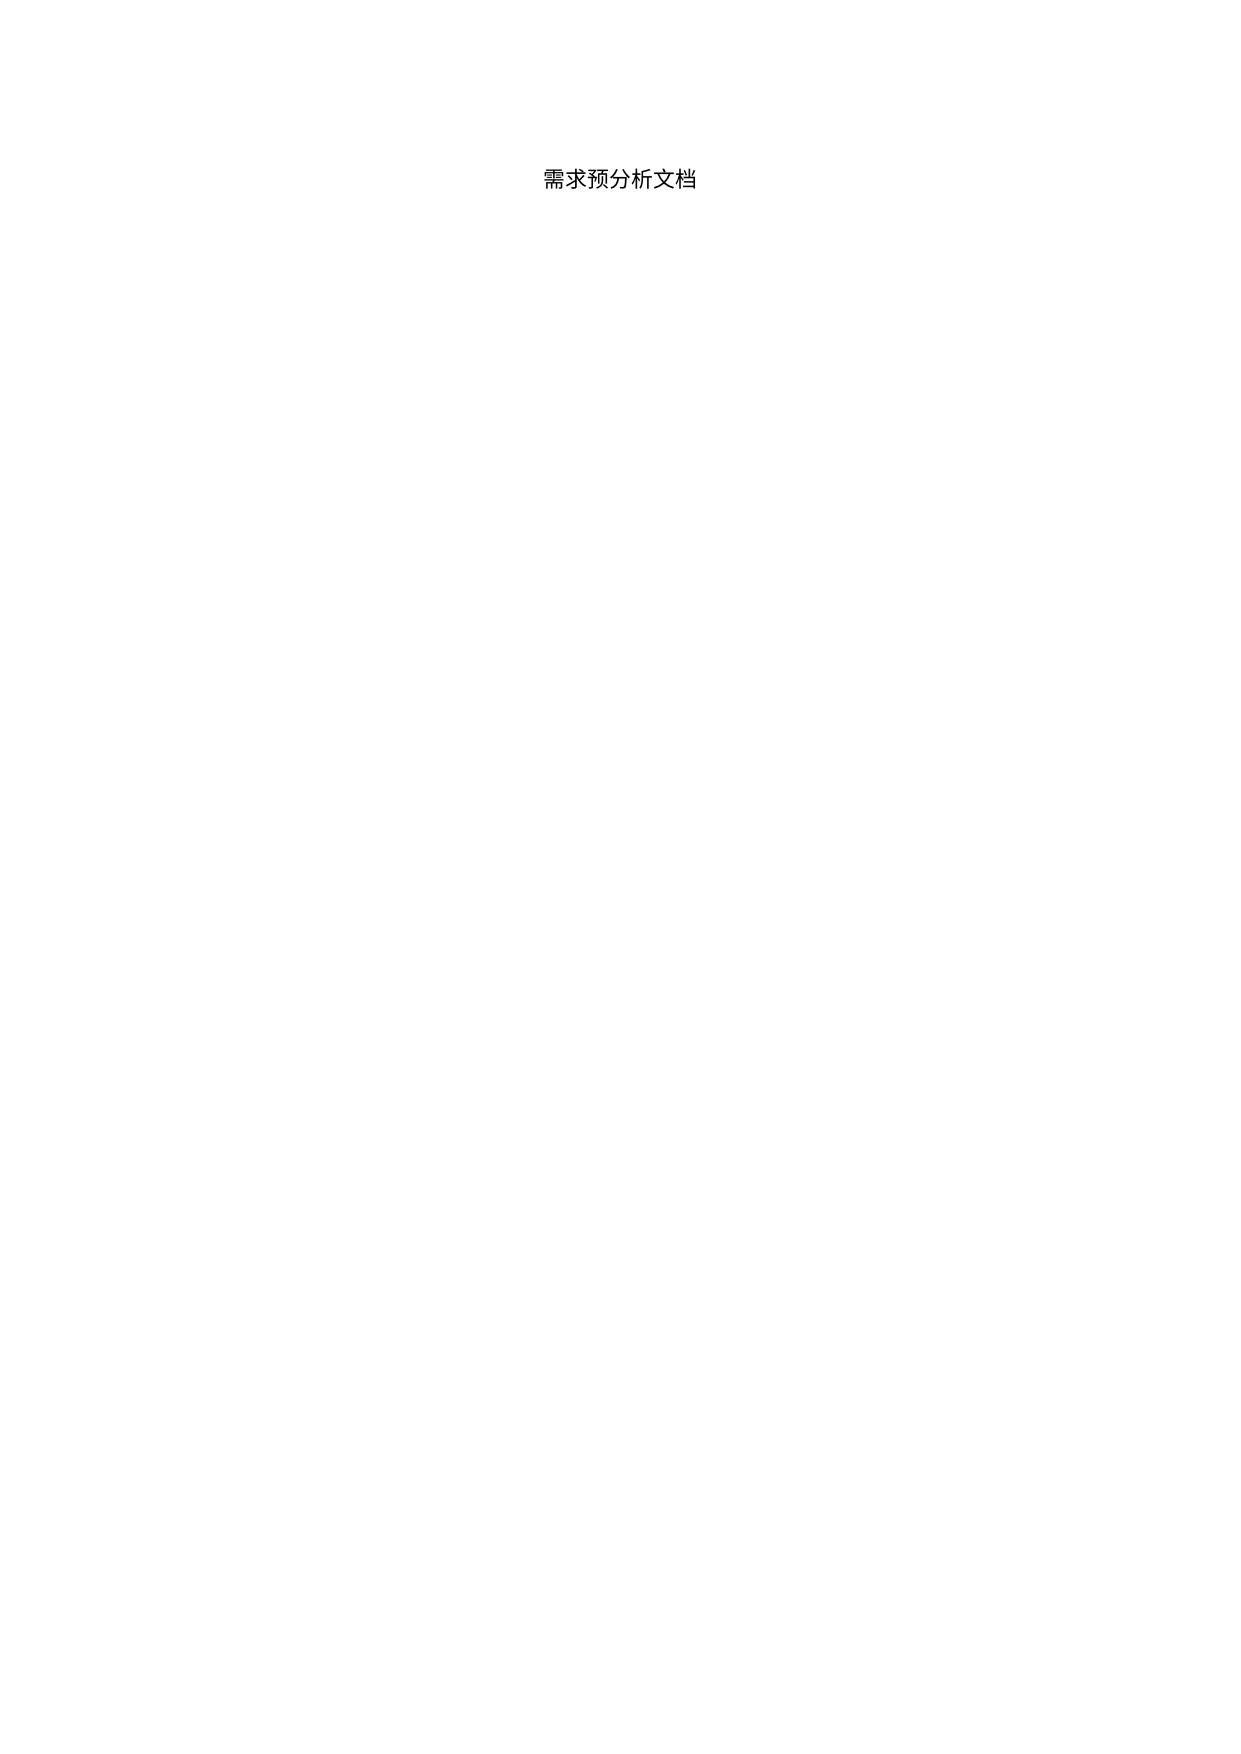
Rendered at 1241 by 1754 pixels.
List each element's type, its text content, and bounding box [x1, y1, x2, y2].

text 需求预分析文档 [187, 162, 1053, 194]
